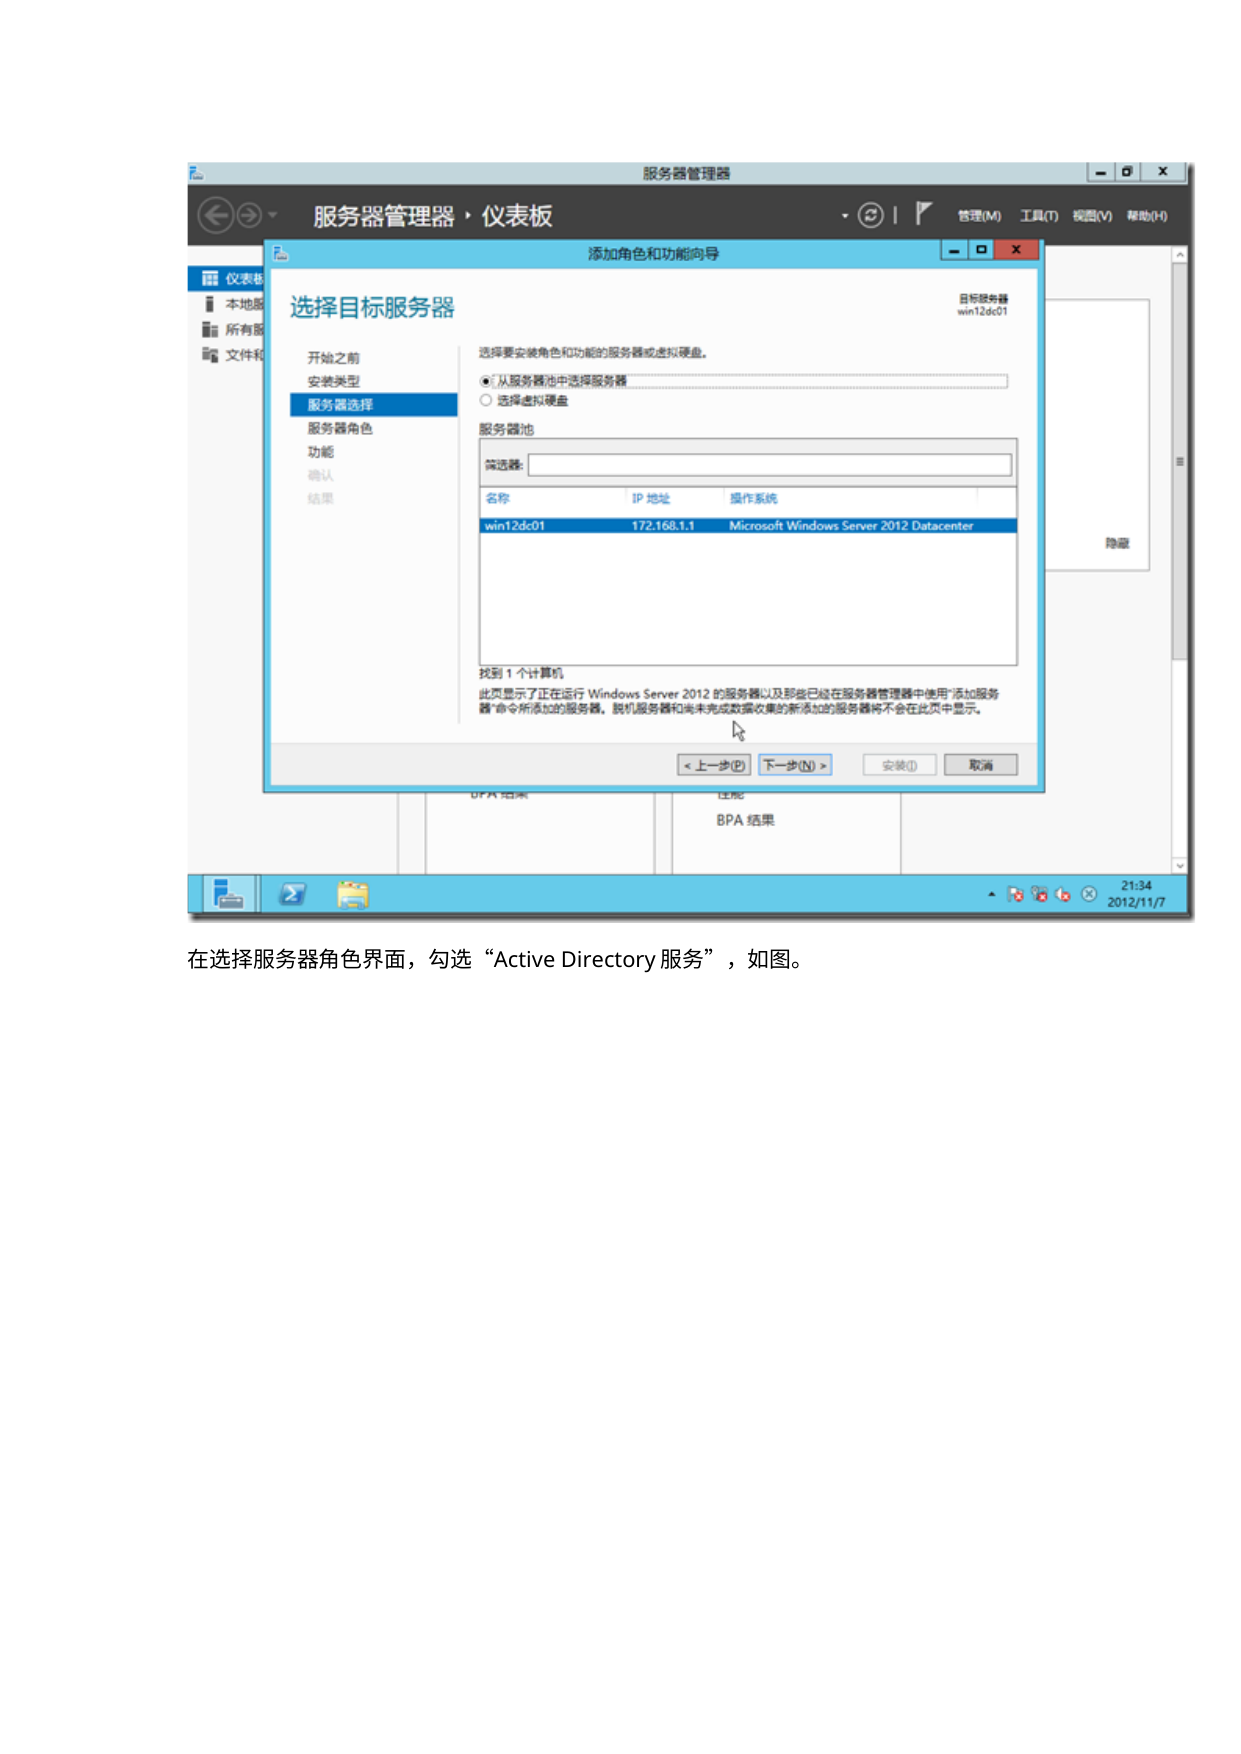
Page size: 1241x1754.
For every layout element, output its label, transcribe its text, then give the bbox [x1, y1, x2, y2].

text 在选择服务器角色界面，勾选“Active Directory服务”，如图。 [187, 942, 1053, 974]
picture [187, 162, 1196, 923]
